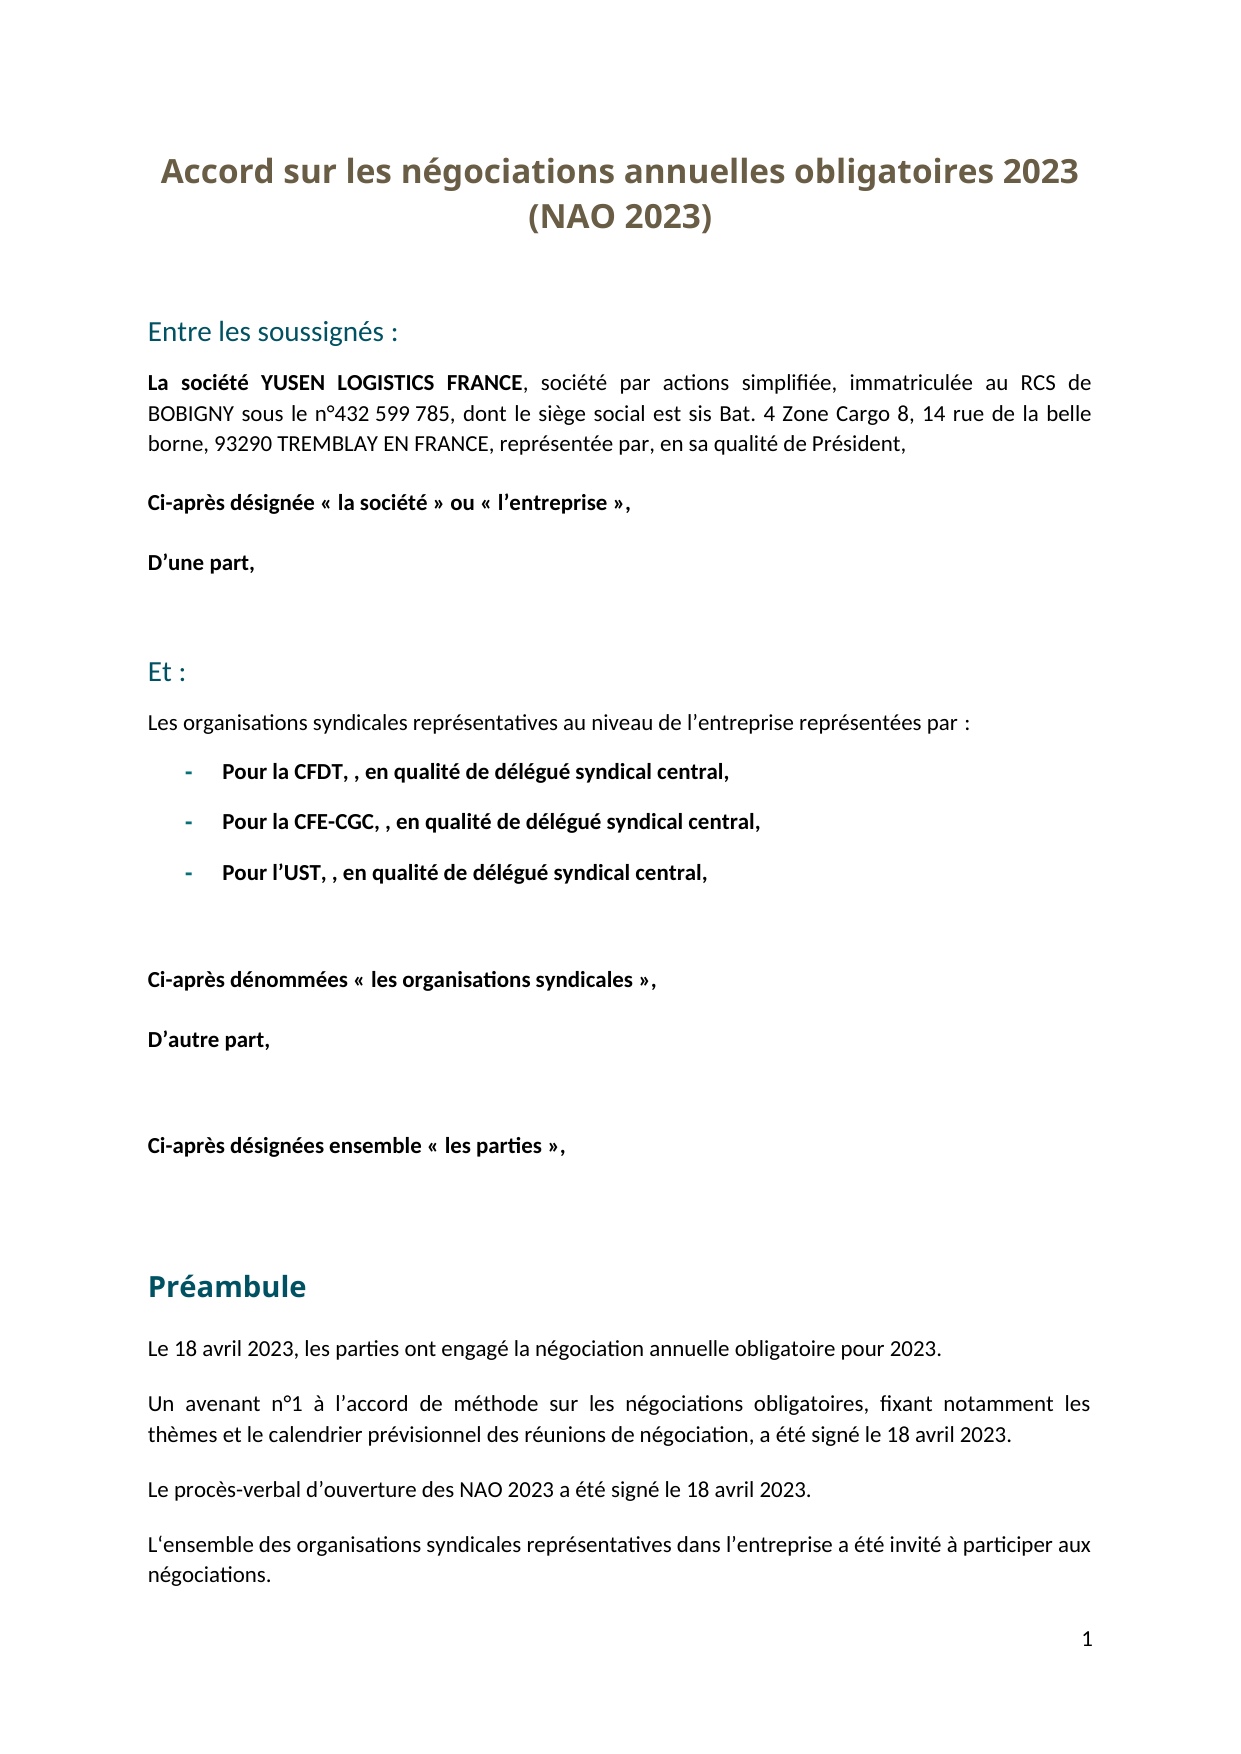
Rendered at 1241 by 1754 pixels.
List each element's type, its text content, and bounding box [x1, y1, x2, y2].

text Ci-après désignées ensemble « les parties », [148, 1131, 1093, 1159]
text Un avenant n°1 à l’accord de méthode sur les négociations obligatoires, fixant notamment les thèmes et le calendrier prévisionnel des réunions de négociation, a été signé le 18 avril 2023. [148, 1389, 1093, 1448]
text Préambule [148, 1266, 1093, 1306]
text Ci-après désignée « la société » ou « l’entreprise », [148, 488, 1093, 516]
text Et : [148, 653, 1093, 688]
text Le procès-verbal d’ouverture des NAO 2023 a été signé le 18 avril 2023. [148, 1475, 1093, 1503]
text Ci-après dénommées « les organisations syndicales », [148, 966, 1093, 993]
text Entre les soussignés : [148, 313, 1093, 349]
text L‘ensemble des organisations syndicales représentatives dans l’entreprise a été invité à participer aux négociations. [148, 1530, 1093, 1588]
list Pour la CFDT, , en qualité de délégué syndical central, [185, 755, 1093, 786]
text Le 18 avril 2023, les parties ont engagé la négociation annuelle obligatoire pour 2023. [148, 1334, 1093, 1362]
text Accord sur les négociations annuelles obligatoires 2023 (NAO 2023) [148, 148, 1093, 238]
list Pour la CFE-CGC, , en qualité de délégué syndical central, [185, 805, 1093, 837]
text D’une part, [148, 548, 1093, 576]
text D’autre part, [148, 1025, 1093, 1053]
text Les organisations syndicales représentatives au niveau de l’entreprise représentées par : [148, 708, 1093, 736]
list Pour l’UST, , en qualité de délégué syndical central, [185, 856, 1093, 887]
text La société YUSEN LOGISTICS FRANCE, société par actions simplifiée, immatriculée au RCS de BOBIGNY sous le n°432 599 785, dont le siège social est sis Bat. 4 Zone Cargo 8, 14 rue de la belle borne, 93290 TREMBLAY EN FRANCE, représentée par, en sa qualité de Président, [148, 368, 1093, 457]
